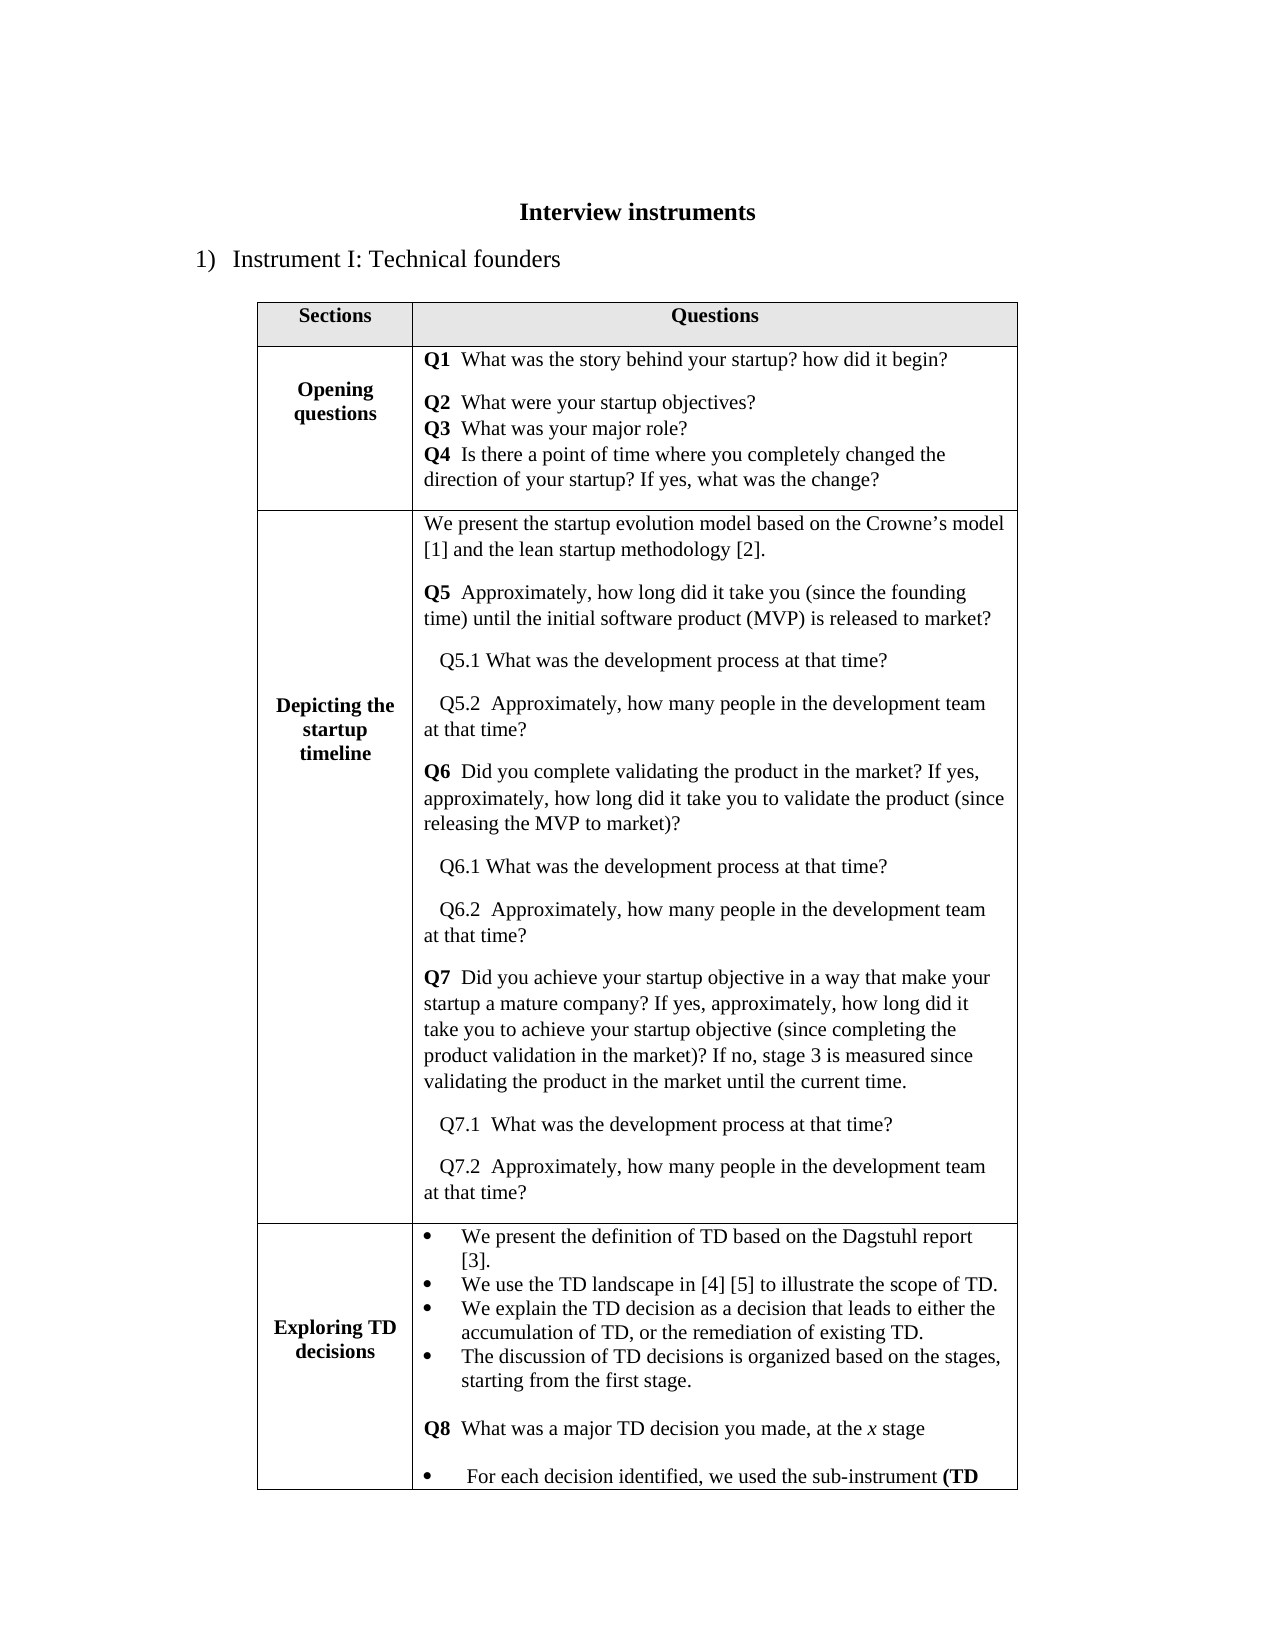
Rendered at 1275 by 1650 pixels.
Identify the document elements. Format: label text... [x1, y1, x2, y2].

table_cell We present the startup evolution model based on the Crowne’s model [1] and the lean startup methodology [2]. Q5 Approximately, how long did it take you (since the founding time) until the initial software product (MVP) is released to market? Q5.1 What was the development process at that time? Q5.2 Approximately, how many people in the development team at that time? Q6 Did you complete validating the product in the market? If yes, approximately, how long did it take you to validate the product (since releasing the MVP to market)? Q6.1 What was the development process at that time? Q6.2 Approximately, how many people in the development team at that time? Q7 Did you achieve your startup objective in a way that make your startup a mature company? If yes, approximately, how long did it take you to achieve your startup objective (since completing the product validation in the market)? If no, stage 3 is measured since validating the product in the market until the current time. Q7.1 What was the development process at that time? Q7.2 Approximately, how many people in the development team at that time? [413, 511, 1017, 1223]
table_cell Depicting the startup timeline [258, 511, 412, 1223]
text Interview instruments [150, 197, 1125, 226]
table_header Sections [258, 303, 412, 346]
table_header Questions [413, 303, 1017, 346]
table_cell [258, 1224, 412, 1488]
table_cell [413, 1224, 1017, 1488]
list Instrument I: Technical founders [195, 244, 1125, 273]
table_cell Opening questions [258, 347, 412, 510]
table_cell Q1 What was the story behind your startup? how did it begin? Q2 What were your startup objectives? Q3 What was your major role? Q4 Is there a point of time where you completely changed the direction of your startup? If yes, what was the change? [413, 347, 1017, 510]
